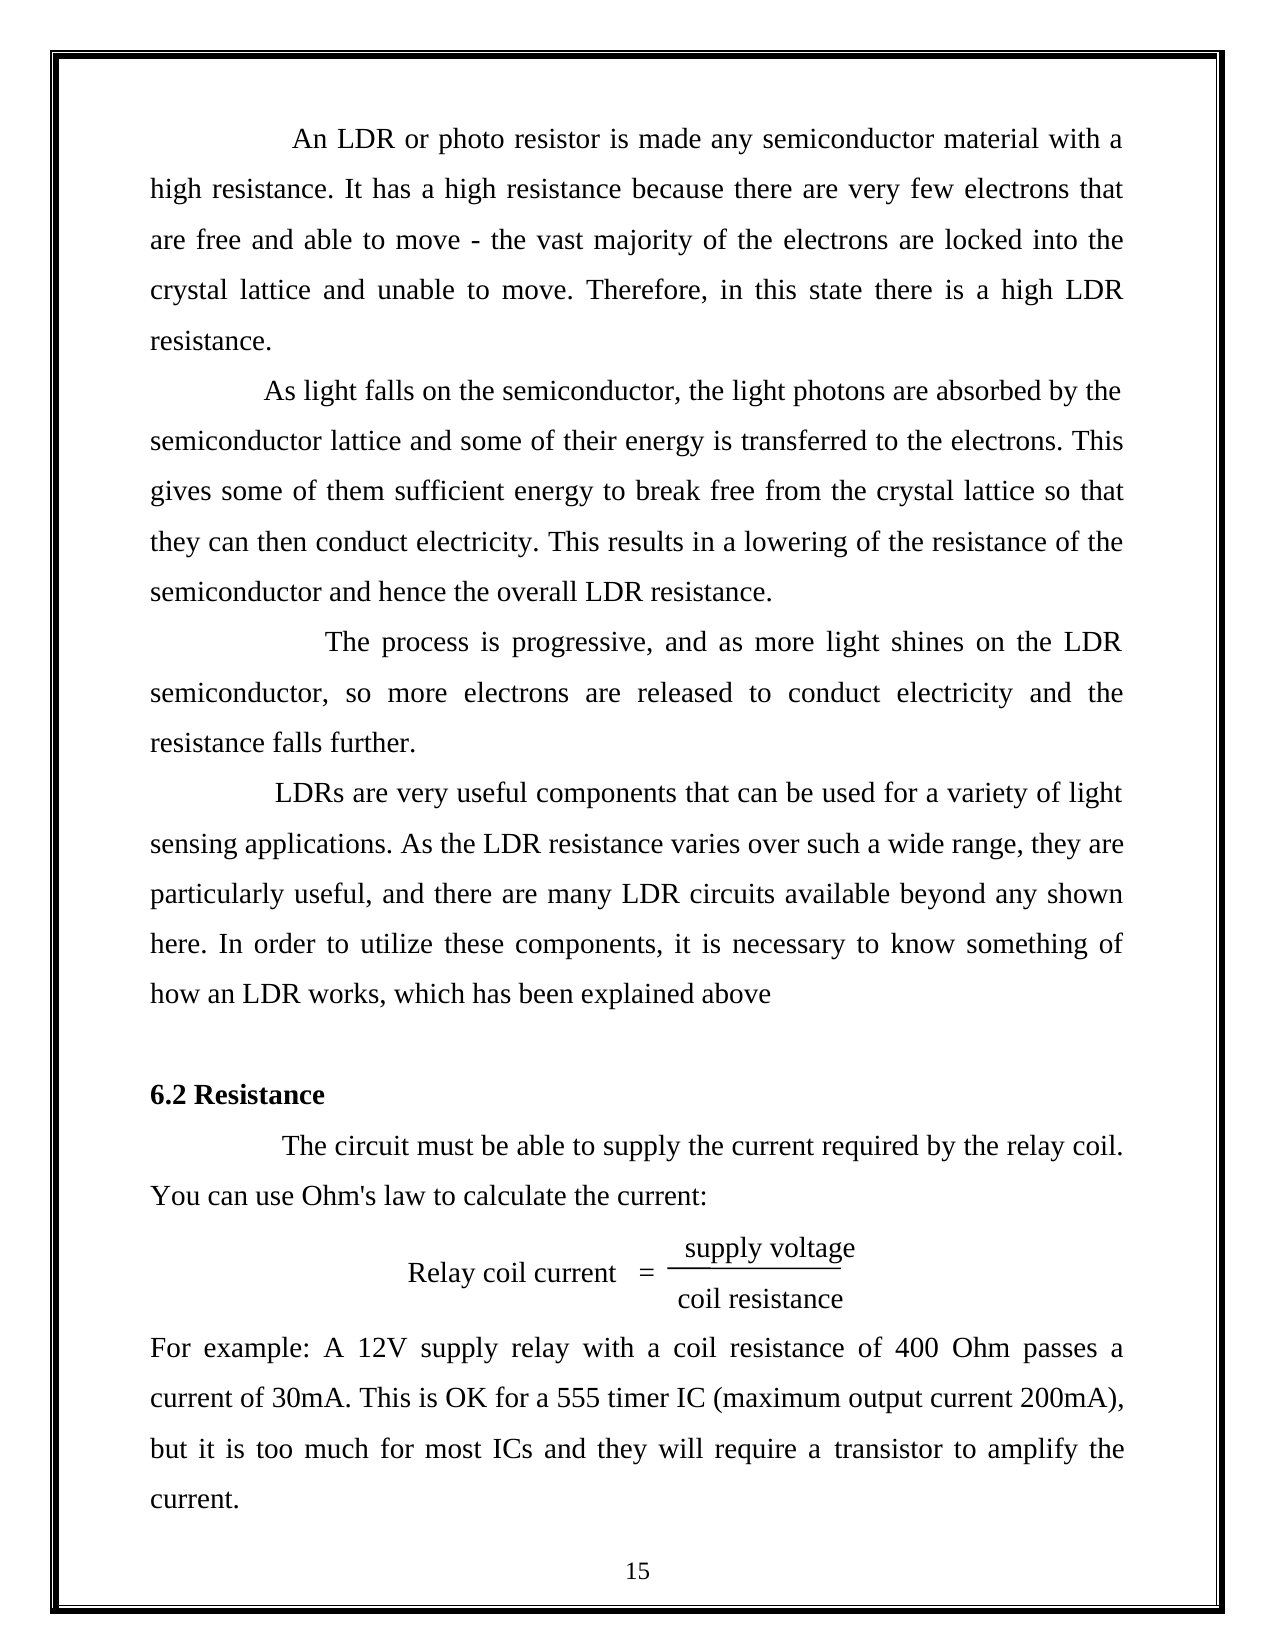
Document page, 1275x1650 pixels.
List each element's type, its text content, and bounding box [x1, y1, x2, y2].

text For example: A 12V supply relay with a coil resistance of 400 Ohm passes a current of 30mA. This is OK for a 555 timer IC (maximum output current 200mA), but it is too much for most ICs and they will require a transistor to amplify the current. [150, 1330, 1125, 1514]
text 6.2 Resistance [150, 1077, 1125, 1111]
text The process is progressive, and as more light shines on the LDR semiconductor, so more electrons are released to conduct electricity and the resistance falls further. [150, 624, 1125, 759]
table_cell coil resistance [661, 1279, 869, 1330]
text An LDR or photo resistor is made any semiconductor material with a high resistance. It has a high resistance because there are very few electrons that are free and able to move - the vast majority of the electrons are locked into the crystal lattice and unable to move. Therefore, in this state there is a high LDR resistance. [150, 121, 1125, 356]
text As light falls on the semiconductor, the light photons are absorbed by the semiconductor lattice and some of their energy is transferred to the electrons. This gives some of them sufficient energy to break free from the crystal lattice so that they can then conduct electricity. This results in a lowering of the resistance of the semiconductor and hence the overall LDR resistance. [150, 373, 1125, 608]
text LDRs are very useful components that can be used for a variety of light sensing applications. As the LDR resistance varies over such a wide range, they are particularly useful, and there are many LDR circuits available beyond any shown here. In order to utilize these components, it is necessary to know something of how an LDR works, which has been explained above [150, 775, 1125, 1010]
table_header Relay coil current = [406, 1228, 661, 1330]
text The circuit must be able to supply the current required by the relay coil. You can use Ohm's law to calculate the current: [150, 1128, 1125, 1211]
table_header supply voltage [661, 1228, 869, 1279]
